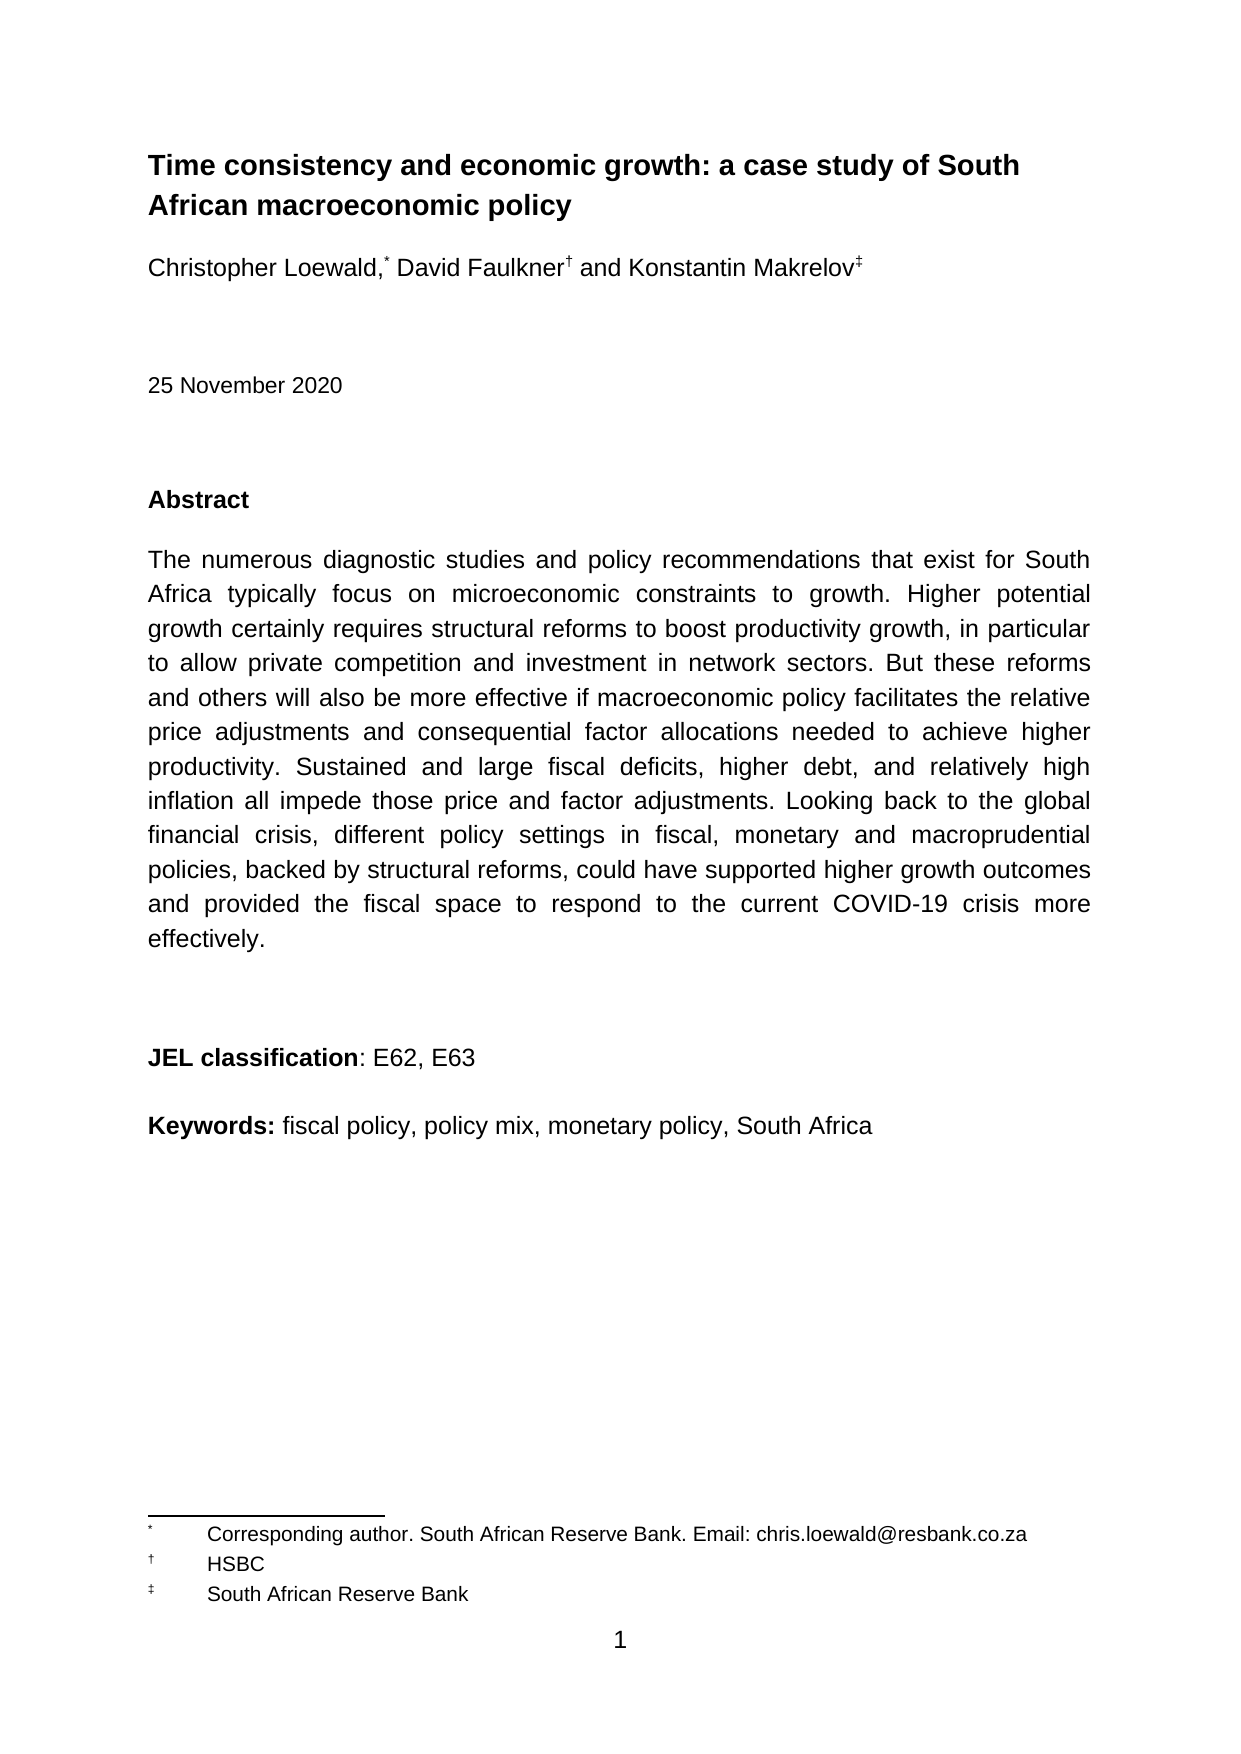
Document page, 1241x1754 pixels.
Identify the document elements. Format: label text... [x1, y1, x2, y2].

text The numerous diagnostic studies and policy recommendations that exist for South Africa typically focus on microeconomic constraints to growth. Higher potential growth certainly requires structural reforms to boost productivity growth, in particular to allow private competition and investment in network sectors. But these reforms and others will also be more effective if macroeconomic policy facilitates the relative price adjustments and consequential factor allocations needed to achieve higher productivity. Sustained and large fiscal deficits, higher debt, and relatively high inflation all impede those price and factor adjustments. Looking back to the global financial crisis, different policy settings in fiscal, monetary and macroprudential policies, backed by structural reforms, could have supported higher growth outcomes and provided the fiscal space to respond to the current COVID-19 crisis more effectively. [148, 545, 1092, 953]
text Time consistency and economic growth: a case study of South African macroeconomic policy [148, 148, 1092, 221]
text Christopher Loewald, David Faulkner and Konstantin Makrelov [148, 253, 1092, 282]
text Abstract [148, 485, 1092, 514]
text 25 November 2020 [148, 372, 1092, 398]
text Keywords: fiscal policy, policy mix, monetary policy, South Africa [148, 1111, 1092, 1140]
text JEL classification: E62, E63 [148, 1043, 1092, 1072]
